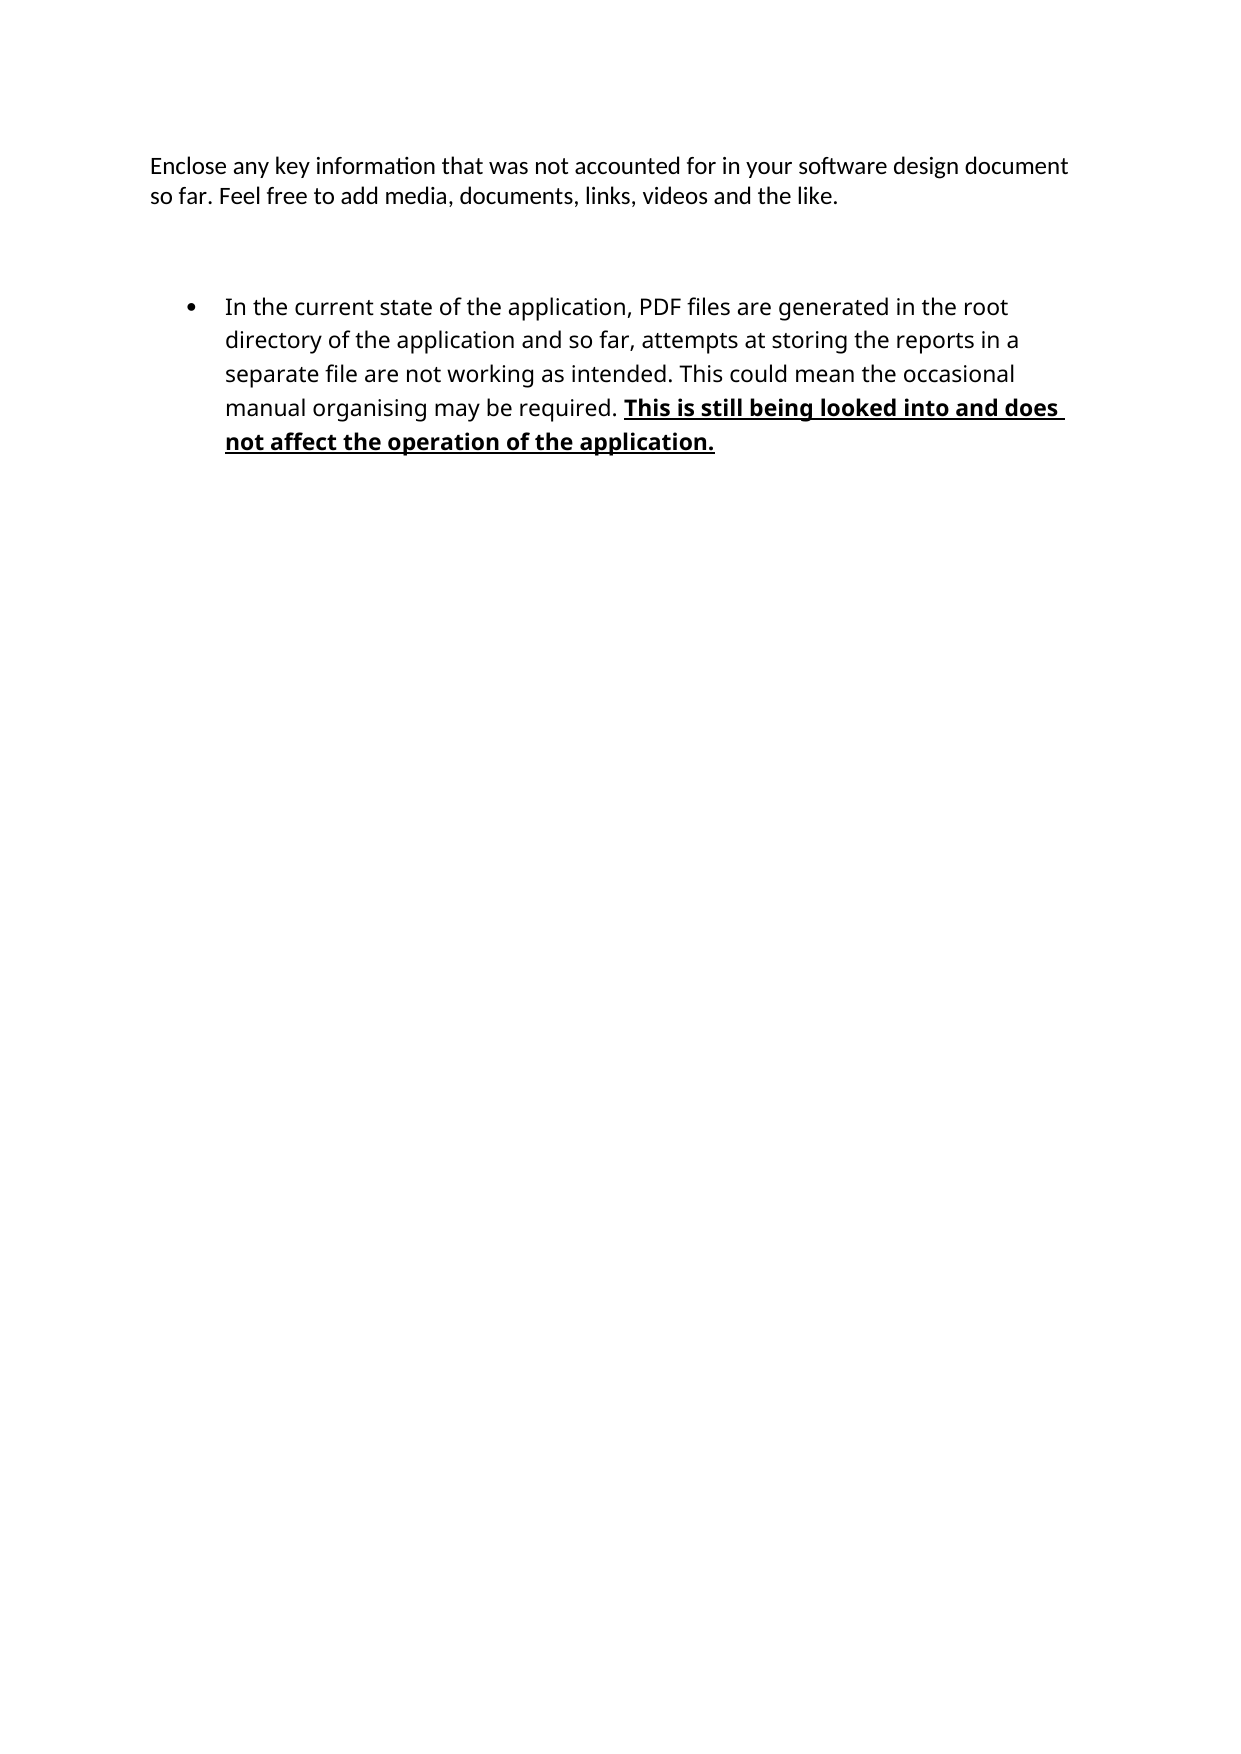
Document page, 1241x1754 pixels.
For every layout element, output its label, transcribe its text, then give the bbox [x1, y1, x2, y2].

list In the current state of the application, PDF files are generated in the root directory of the application and so far, attempts at storing the reports in a separate file are not working as intended. This could mean the occasional manual organising may be required. This is still being looked into and does not affect the operation of the application. [187, 291, 1090, 457]
text Enclose any key information that was not accounted for in your software design document so far. Feel free to add media, documents, links, videos and the like. [150, 150, 1090, 211]
